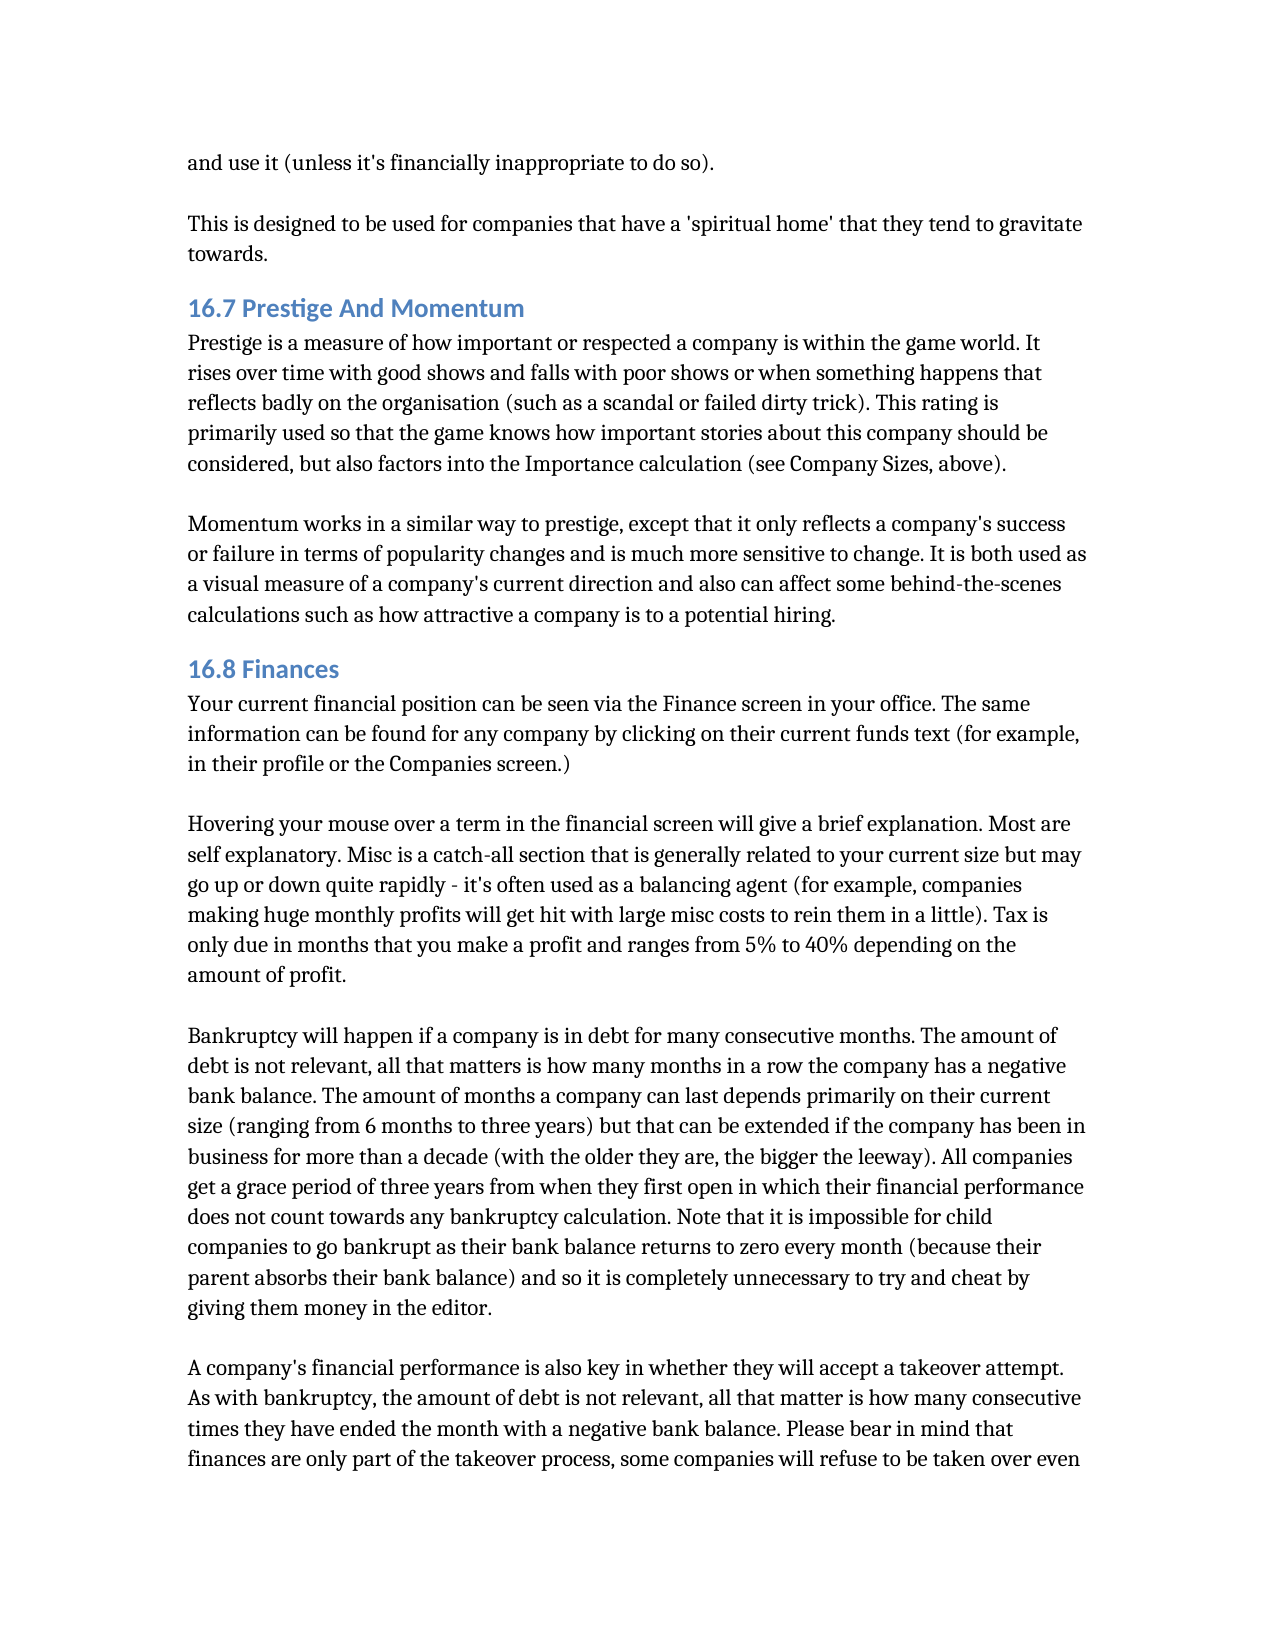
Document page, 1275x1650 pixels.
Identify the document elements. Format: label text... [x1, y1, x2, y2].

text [187, 150, 1087, 267]
subtitle 16.7 Prestige And Momentum [187, 292, 1087, 325]
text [187, 690, 1087, 1472]
text Prestige is a measure of how important or respected a company is within the game world. It rises over time with good shows and falls with poor shows or when something happens that reflects badly on the organisation (such as a scandal or failed dirty trick). This rating is primarily used so that the game knows how important stories about this company should be considered, but also factors into the Importance calculation (see Company Sizes, above). Momentum works in a similar way to prestige, except that it only reflects a company's success or failure in terms of popularity changes and is much more sensitive to change. It is both used as a visual measure of a company's current direction and also can affect some behind-the-scenes calculations such as how attractive a company is to a potential hiring. [187, 329, 1087, 628]
subtitle 16.8 Finances [187, 652, 1087, 686]
